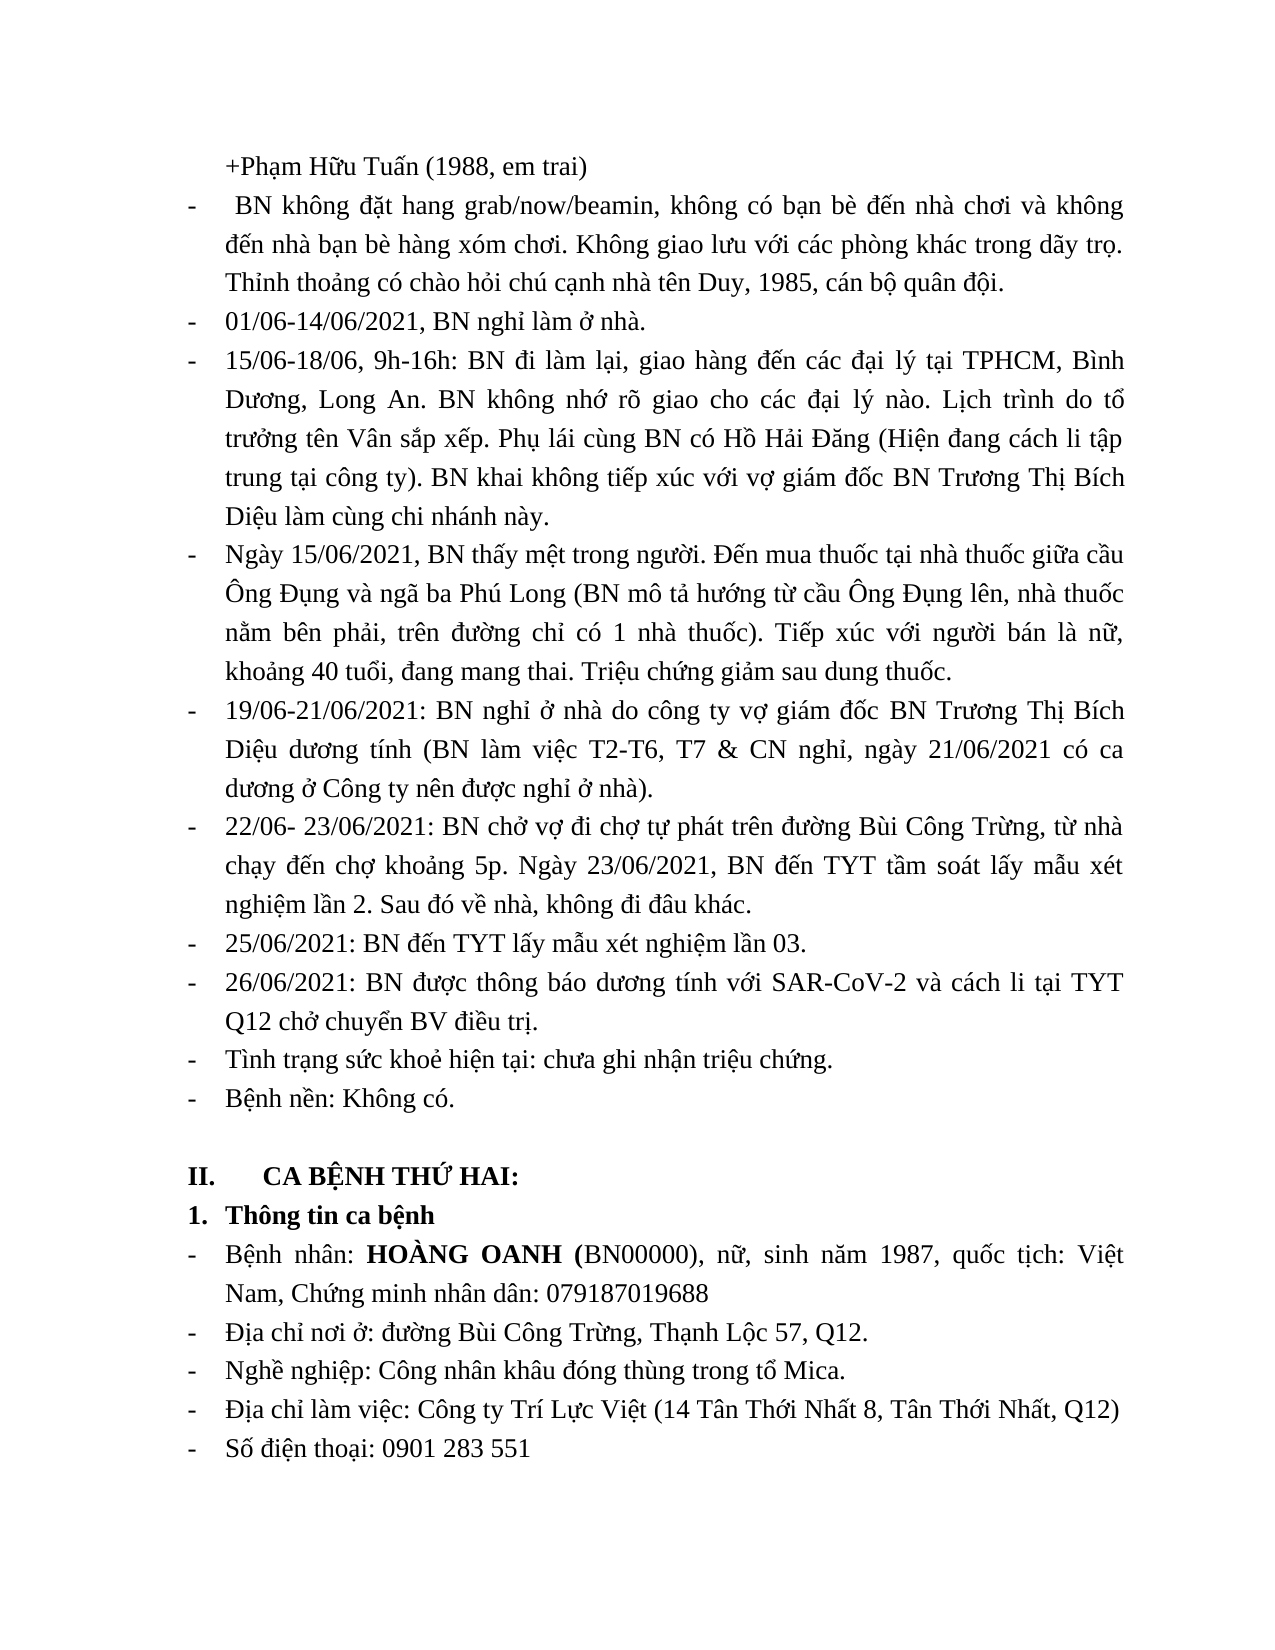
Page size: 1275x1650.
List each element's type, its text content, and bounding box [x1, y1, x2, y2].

list CA BỆNH THỨ HAI: [187, 1160, 1125, 1191]
list Địa chỉ nơi ở: đường Bùi Công Trừng, Thạnh Lộc 57, Q12. [187, 1316, 1125, 1347]
list 26/06/2021: BN được thông báo dương tính với SAR-CoV-2 và cách li tại TYT Q12 chở chuyển BV điều trị. [187, 966, 1125, 1036]
list Nghề nghiệp: Công nhân khâu đóng thùng trong tổ Mica. [187, 1354, 1125, 1386]
list Bệnh nền: Không có. [187, 1082, 1125, 1114]
list Địa chỉ làm việc: Công ty Trí Lực Việt (14 Tân Thới Nhất 8, Tân Thới Nhất, Q12) [187, 1393, 1125, 1424]
list Bệnh nhân: HOÀNG OANH (BN00000), nữ, sinh năm 1987, quốc tịch: Việt Nam, Chứng minh nhân dân: 079187019688 [187, 1238, 1125, 1308]
list Thông tin ca bệnh [187, 1199, 1125, 1230]
list 25/06/2021: BN đến TYT lấy mẫu xét nghiệm lần 03. [187, 927, 1125, 958]
text +Phạm Hữu Tuấn (1988, em trai) [225, 150, 1125, 181]
list 01/06-14/06/2021, BN nghỉ làm ở nhà. [187, 305, 1125, 337]
list Số điện thoại: 0901 283 551 [187, 1432, 1125, 1463]
list Tình trạng sức khoẻ hiện tại: chưa ghi nhận triệu chứng. [187, 1044, 1125, 1075]
list BN không đặt hang grab/now/beamin, không có bạn bè đến nhà chơi và không đến nhà bạn bè hàng xóm chơi. Không giao lưu với các phòng khác trong dãy trọ. Thỉnh thoảng có chào hỏi chú cạnh nhà tên Duy, 1985, cán bộ quân đội. [187, 189, 1125, 298]
list Ngày 15/06/2021, BN thấy mệt trong người. Đến mua thuốc tại nhà thuốc giữa cầu Ông Đụng và ngã ba Phú Long (BN mô tả hướng từ cầu Ông Đụng lên, nhà thuốc nằm bên phải, trên đường chỉ có 1 nhà thuốc). Tiếp xúc với người bán là nữ, khoảng 40 tuổi, đang mang thai. Triệu chứng giảm sau dung thuốc. [187, 538, 1125, 686]
list 22/06- 23/06/2021: BN chở vợ đi chợ tự phát trên đường Bùi Công Trừng, từ nhà chạy đến chợ khoảng 5p. Ngày 23/06/2021, BN đến TYT tầm soát lấy mẫu xét nghiệm lần 2. Sau đó về nhà, không đi đâu khác. [187, 811, 1125, 919]
list 19/06-21/06/2021: BN nghỉ ở nhà do công ty vợ giám đốc BN Trương Thị Bích Diệu dương tính (BN làm việc T2-T6, T7 & CN nghỉ, ngày 21/06/2021 có ca dương ở Công ty nên được nghỉ ở nhà). [187, 694, 1125, 803]
list 15/06-18/06, 9h-16h: BN đi làm lại, giao hàng đến các đại lý tại TPHCM, Bình Dương, Long An. BN không nhớ rõ giao cho các đại lý nào. Lịch trình do tổ trưởng tên Vân sắp xếp. Phụ lái cùng BN có Hồ Hải Đăng (Hiện đang cách li tập trung tại công ty). BN khai không tiếp xúc với vợ giám đốc BN Trương Thị Bích Diệu làm cùng chi nhánh này. [187, 344, 1125, 531]
